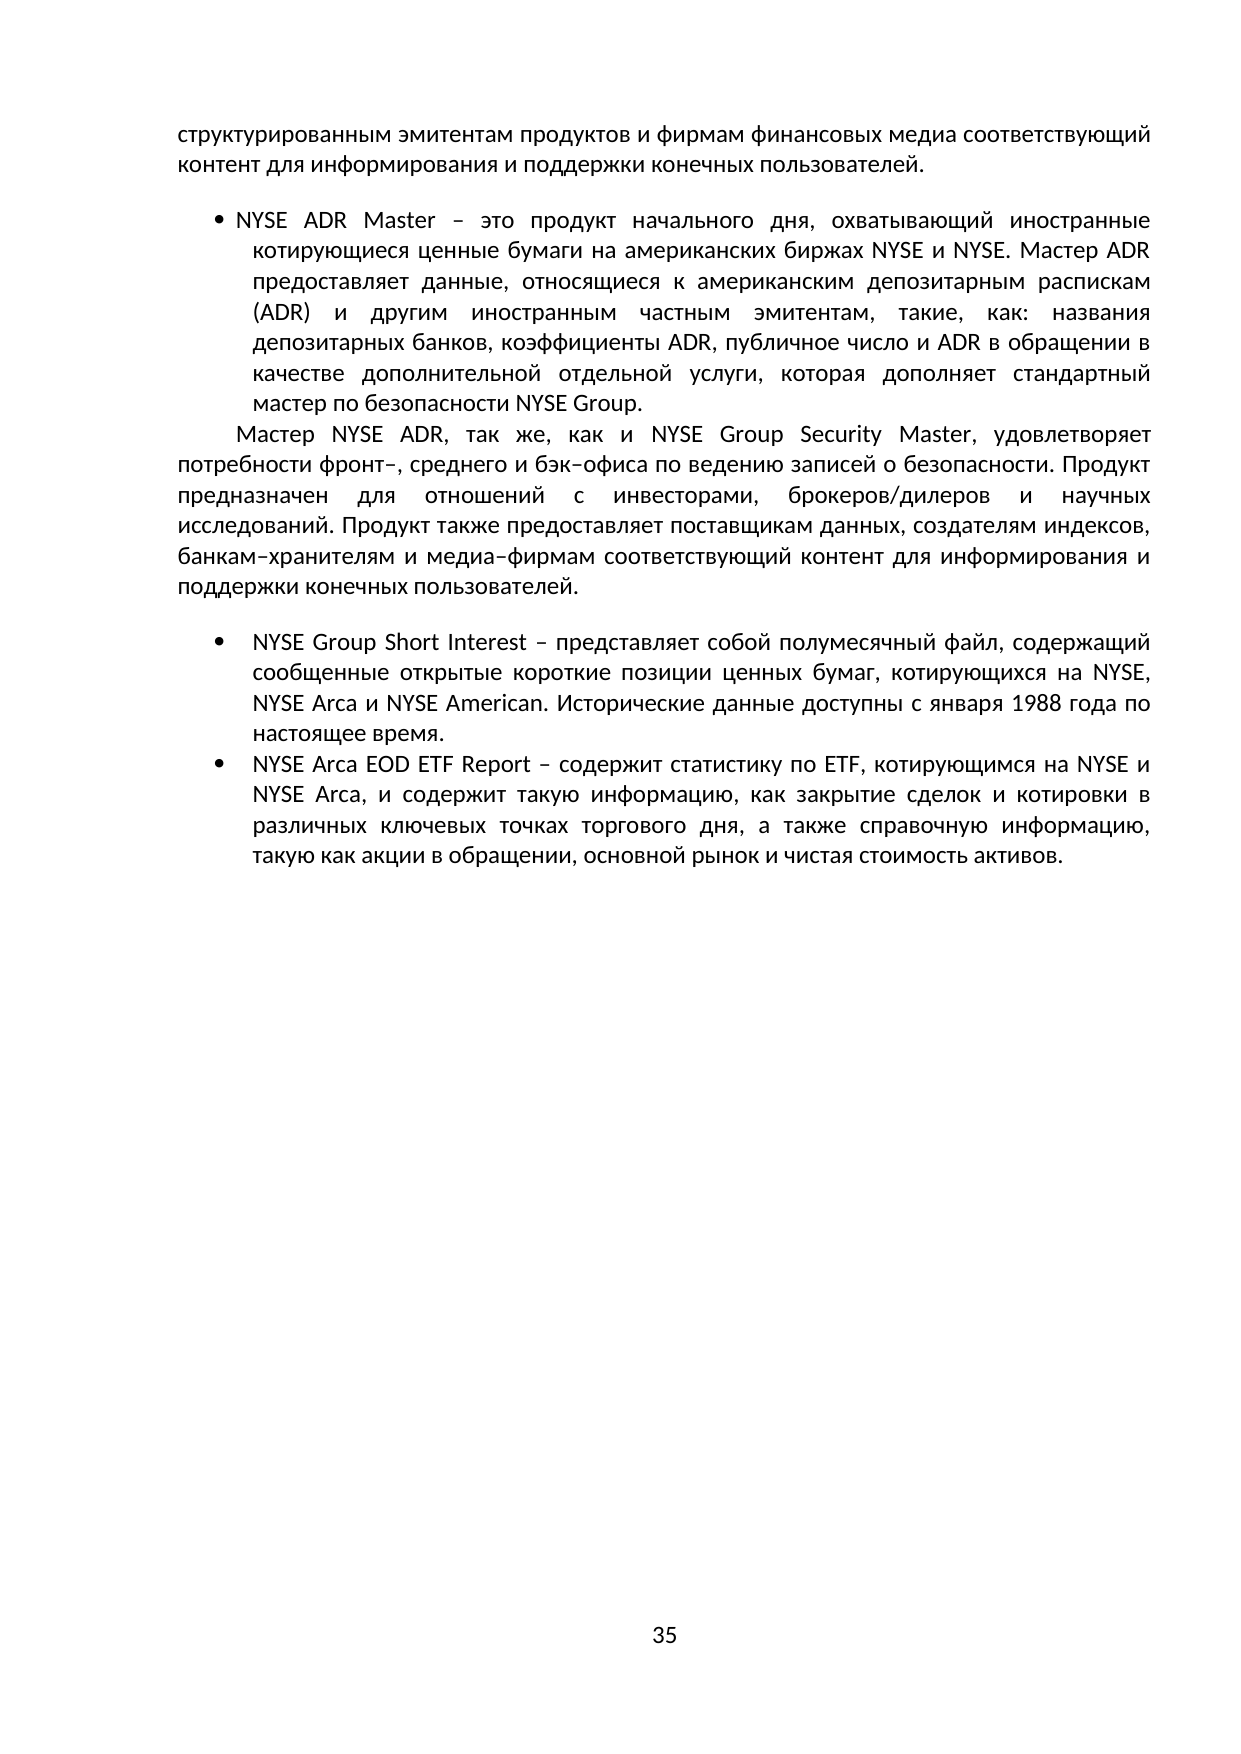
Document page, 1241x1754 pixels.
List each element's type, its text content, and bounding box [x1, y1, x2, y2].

list NYSE ADR Master – это продукт начального дня, охватывающий иностранные котирующиеся ценные бумаги на американских биржах NYSE и NYSE. Мастер ADR предоставляет данные, относящиеся к американским депозитарным распискам (ADR) и другим иностранным частным эмитентам, такие, как: названия депозитарных банков, коэффициенты ADR, публичное число и ADR в обращении в качестве дополнительной отдельной услуги, которая дополняет стандартный мастер по безопасности NYSE Group. [215, 204, 1152, 418]
list NYSE Arca EOD ETF Report – содержит статистику по ETF, котирующимся на NYSE и NYSE Arca, и содержит такую информацию, как закрытие сделок и котировки в различных ключевых точках торгового дня, а также справочную информацию, такую как акции в обращении, основной рынок и чистая стоимость активов. [215, 748, 1152, 870]
list NYSE Group Short Interest – представляет собой полумесячный файл, содержащий сообщенные открытые короткие позиции ценных бумаг, котирующихся на NYSE, NYSE Arca и NYSE American. Исторические данные доступны с января 1988 года по настоящее время. [215, 626, 1152, 748]
text Мастер NYSE ADR, так же, как и NYSE Group Security Master, удовлетворяет потребности фронт–, среднего и бэк–офиса по ведению записей о безопасности. Продукт предназначен для отношений с инвесторами, брокеров/дилеров и научных исследований. Продукт также предоставляет поставщикам данных, создателям индексов, банкам–хранителям и медиа–фирмам соответствующий контент для информирования и поддержки конечных пользователей. [177, 418, 1152, 601]
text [177, 118, 1152, 179]
